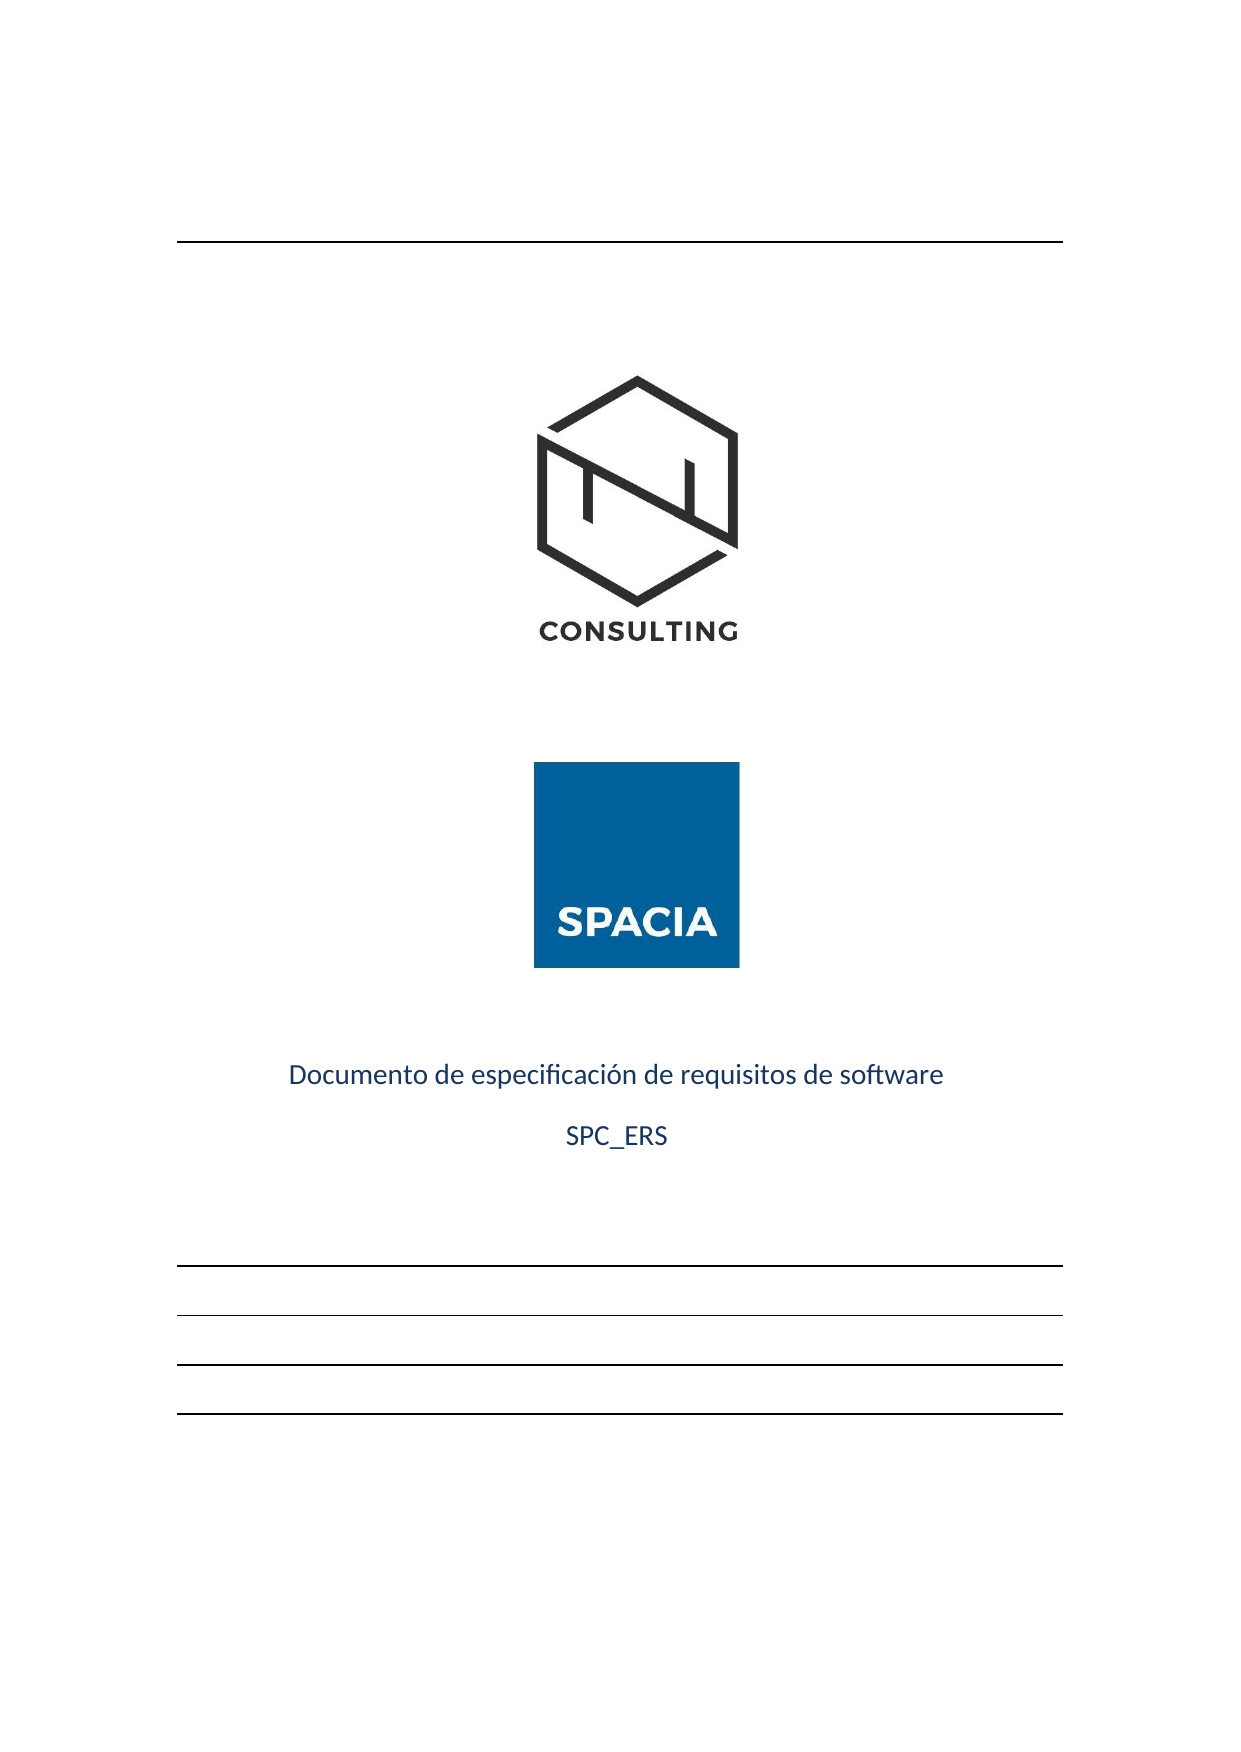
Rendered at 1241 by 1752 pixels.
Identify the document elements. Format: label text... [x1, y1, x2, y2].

text SPC_ERS [170, 1117, 1063, 1152]
picture [478, 357, 798, 676]
picture [533, 762, 742, 972]
text Documento de especificación de requisitos de software [170, 1056, 1063, 1092]
